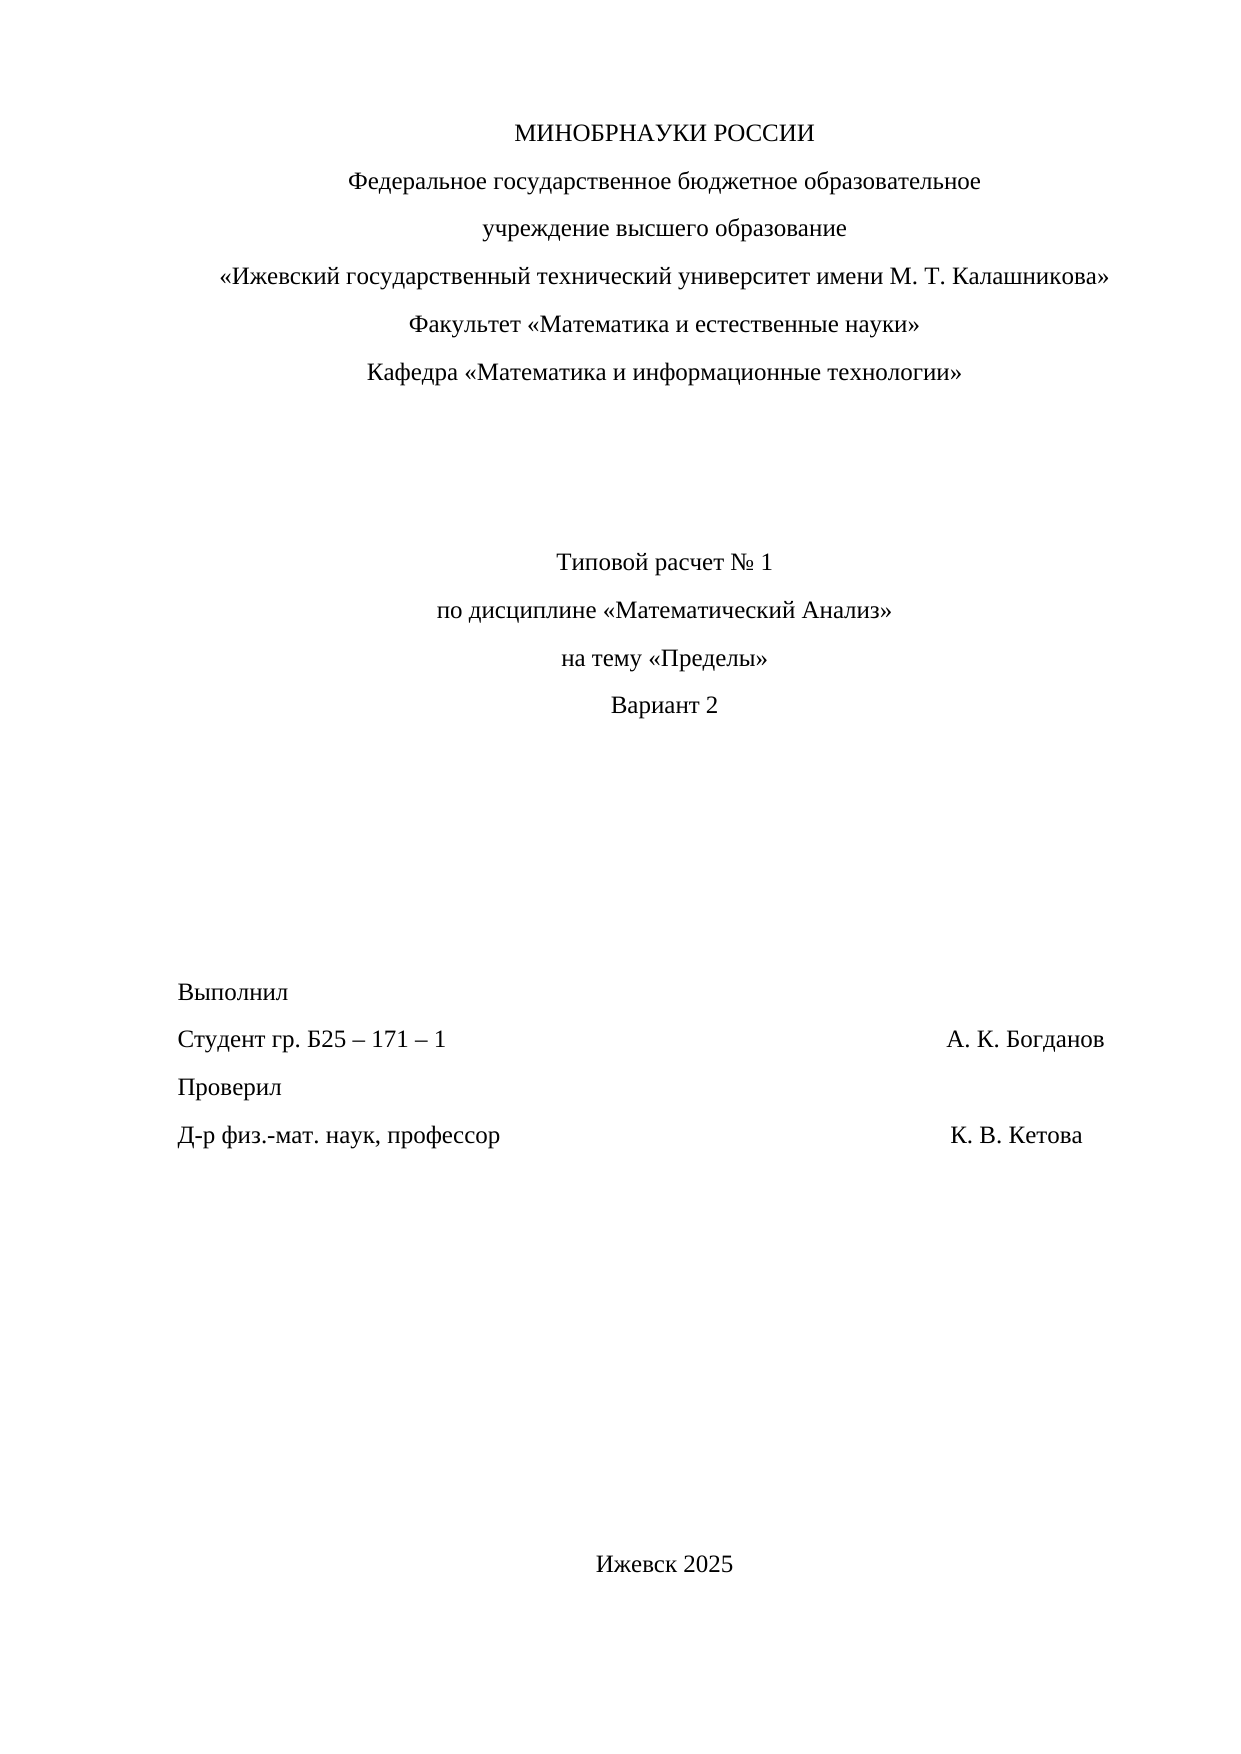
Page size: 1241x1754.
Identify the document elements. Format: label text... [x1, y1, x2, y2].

text на тему «Пределы» [177, 643, 1152, 672]
text МИНОБРНАУКИ РОССИИ [177, 118, 1152, 147]
text по дисциплине «Математический Анализ» [177, 595, 1152, 624]
text Кафедра «Математика и информационные технологии» [177, 357, 1152, 385]
text Вариант 2 [177, 691, 1152, 719]
text учреждение высшего образование [177, 213, 1152, 242]
text Федеральное государственное бюджетное образовательное [177, 166, 1152, 194]
text Проверил [177, 1072, 1152, 1101]
text Ижевск 2025 [177, 1549, 1152, 1578]
text Выполнил [177, 977, 1152, 1006]
text Типовой расчет № 1 [177, 547, 1152, 576]
text Факультет «Математика и естественные науки» [177, 309, 1152, 338]
text «Ижевский государственный технический университет имени М. Т. Калашникова» [177, 261, 1152, 290]
text Студент гр. Б25 – 171 – 1 А. К. Богданов [177, 1024, 1152, 1053]
text Д-р физ.-мат. наук, профессор К. В. Кетова [177, 1120, 1152, 1149]
